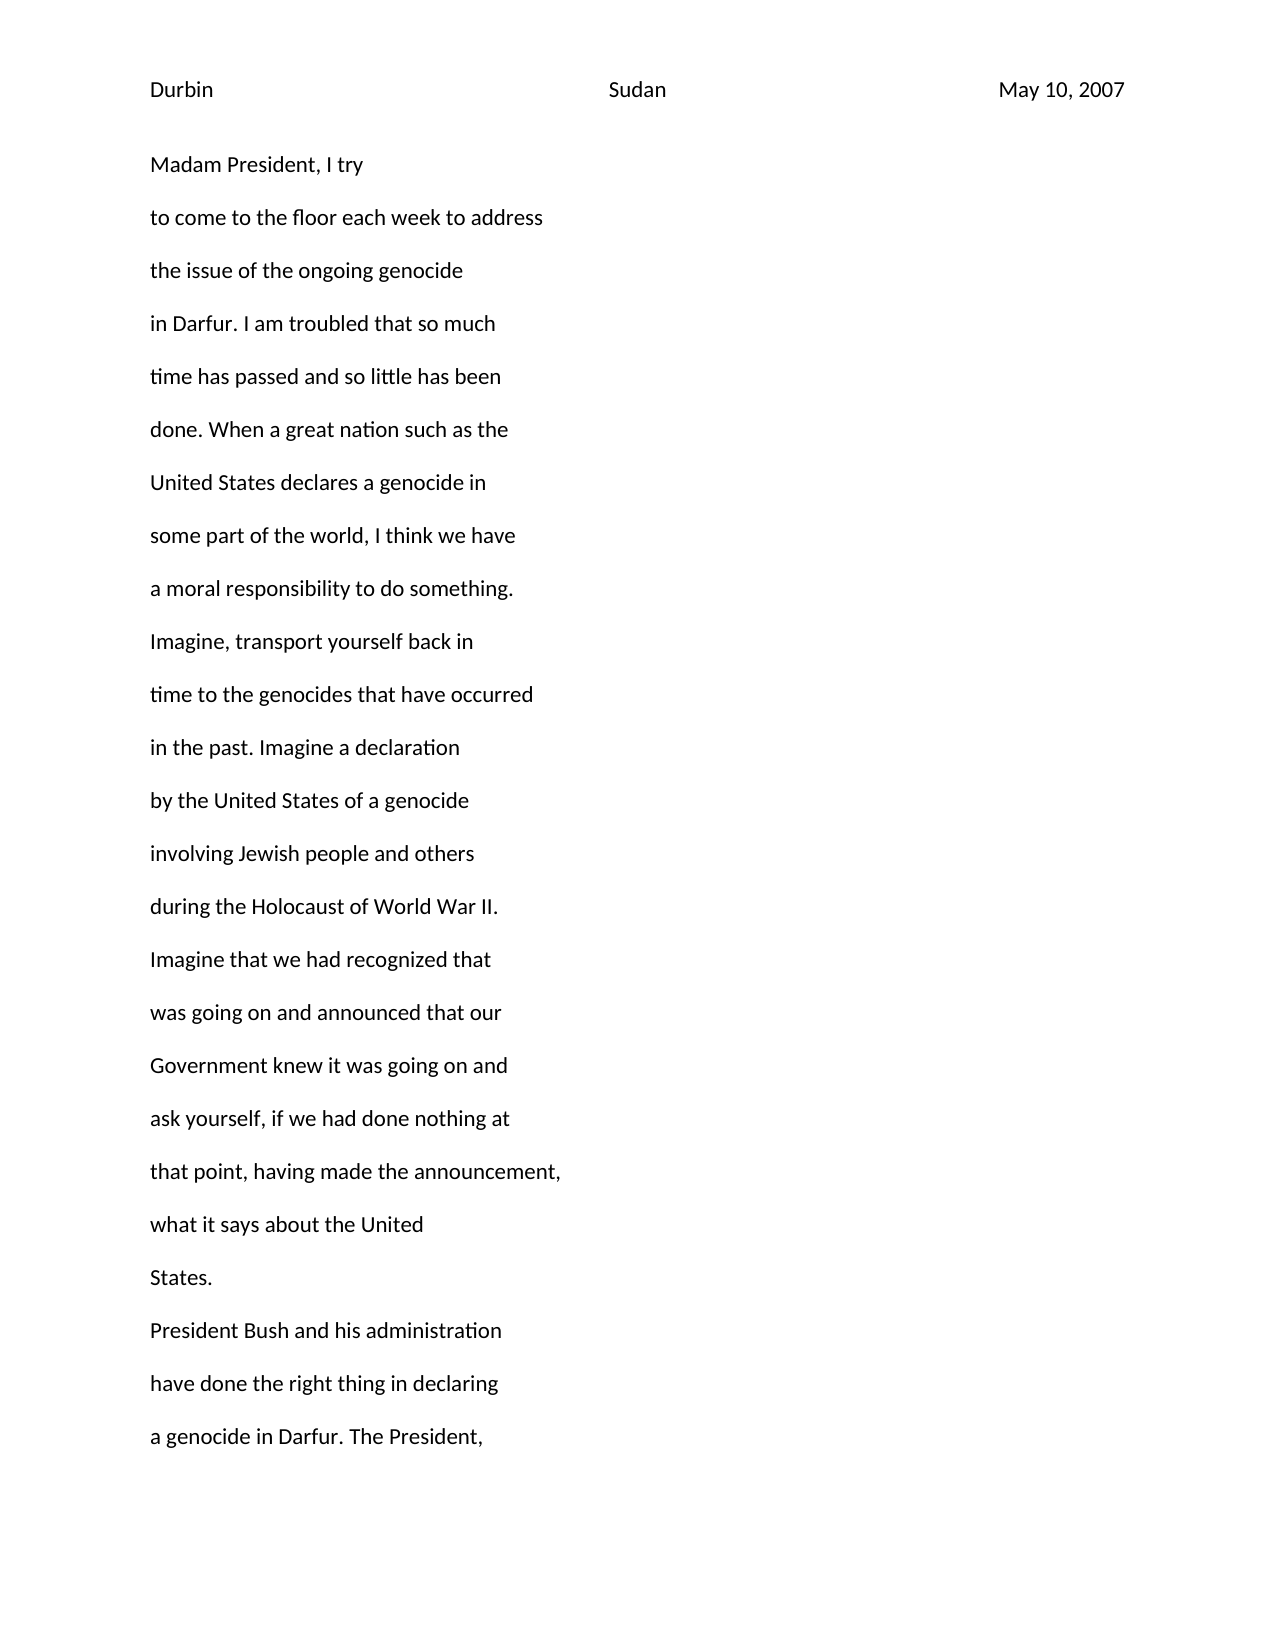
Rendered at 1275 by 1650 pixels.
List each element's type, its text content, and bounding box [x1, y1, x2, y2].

text United States declares a genocide in [150, 468, 1125, 496]
text involving Jewish people and others [150, 839, 1125, 867]
text during the Holocaust of World War II. [150, 892, 1125, 920]
text ask yourself, if we had done nothing at [150, 1104, 1125, 1132]
text what it says about the United [150, 1210, 1125, 1238]
text a moral responsibility to do something. [150, 574, 1125, 602]
text to come to the floor each week to address [150, 203, 1125, 231]
text the issue of the ongoing genocide [150, 256, 1125, 284]
text by the United States of a genocide [150, 786, 1125, 814]
text some part of the world, I think we have [150, 521, 1125, 549]
text Madam President, I try [150, 150, 1125, 178]
text a genocide in Darfur. The President, [150, 1422, 1125, 1451]
text in Darfur. I am troubled that so much [150, 309, 1125, 337]
text Imagine that we had recognized that [150, 945, 1125, 973]
text in the past. Imagine a declaration [150, 733, 1125, 761]
text Imagine, transport yourself back in [150, 627, 1125, 655]
text that point, having made the announcement, [150, 1157, 1125, 1185]
text was going on and announced that our [150, 998, 1125, 1026]
text have done the right thing in declaring [150, 1369, 1125, 1397]
text Government knew it was going on and [150, 1051, 1125, 1079]
text done. When a great nation such as the [150, 415, 1125, 443]
text President Bush and his administration [150, 1316, 1125, 1344]
text time to the genocides that have occurred [150, 680, 1125, 708]
text States. [150, 1263, 1125, 1291]
text time has passed and so little has been [150, 362, 1125, 390]
